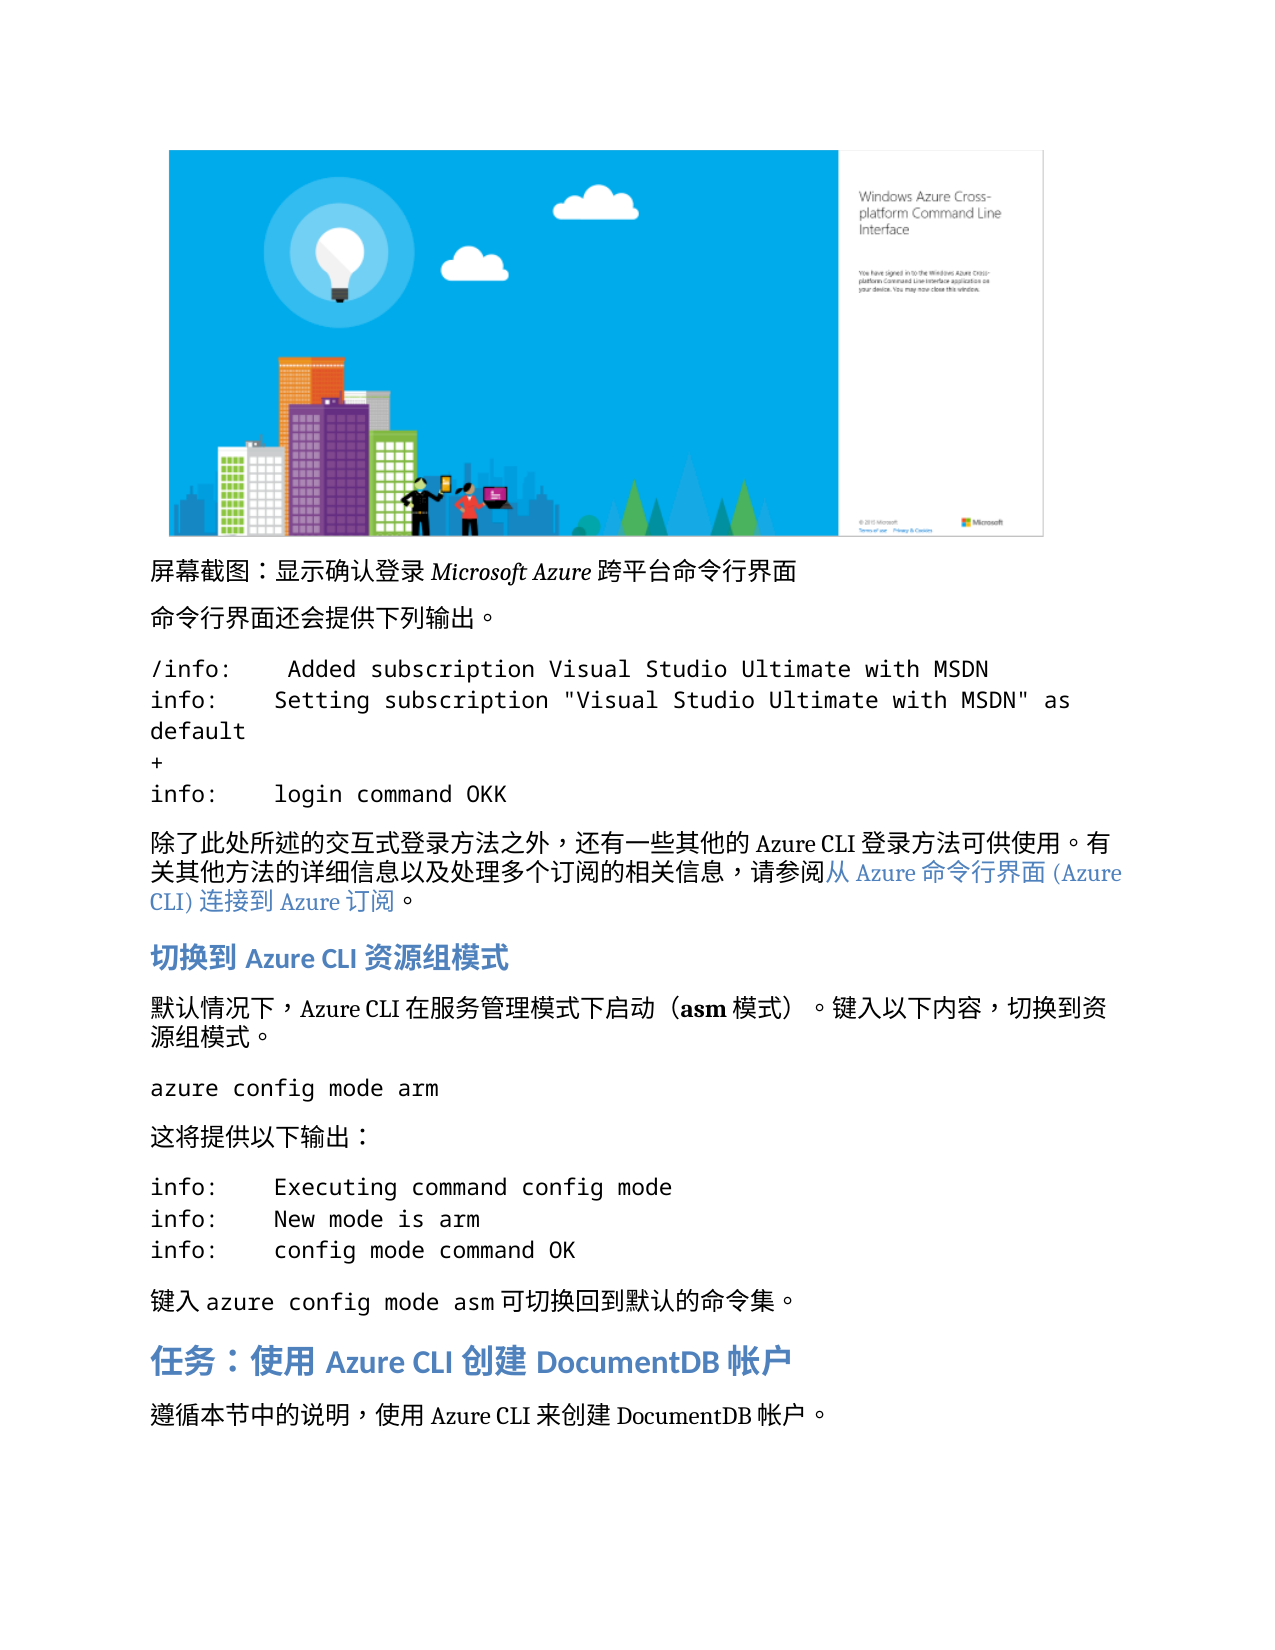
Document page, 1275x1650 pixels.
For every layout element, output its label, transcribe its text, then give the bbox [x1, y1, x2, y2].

picture [441, 246, 508, 281]
text 屏幕截图：显示确认登录 Microsoft Azure 跨平台命令行界面 [150, 558, 1125, 587]
text 命令行界面还会提供下列输出。 [150, 605, 1125, 634]
subtitle 任务：使用 Azure CLI 创建 DocumentDB 帐户 [150, 1338, 1125, 1383]
picture [168, 150, 1044, 537]
text /info: Added subscription Visual Studio Ultimate with MSDN info: Setting subscription "Visual Studio Ultimate with MSDN" as default + info: login command OKK [150, 653, 1125, 809]
text info: Executing command config mode info: New mode is arm info: config mode command OK [150, 1171, 1125, 1265]
subtitle 切换到 Azure CLI 资源组模式 [150, 937, 1125, 977]
text 遵循本节中的说明，使用 Azure CLI 来创建 DocumentDB 帐户。 [150, 1402, 1125, 1431]
text azure config mode arm [150, 1072, 1125, 1103]
text 除了此处所述的交互式登录方法之外，还有一些其他的 Azure CLI 登录方法可供使用。有关其他方法的详细信息以及处理多个订阅的相关信息，请参阅从 Azure 命令行界面 (Azure CLI) 连接到 Azure 订阅。 [150, 830, 1125, 916]
picture [265, 178, 414, 327]
text 默认情况下，Azure CLI 在服务管理模式下启动（asm 模式）。键入以下内容，切换到资源组模式。 [150, 995, 1125, 1053]
picture [553, 185, 638, 219]
text 键入 azure config mode asm 可切换回到默认的命令集。 [150, 1286, 1125, 1317]
text 这将提供以下输出： [150, 1124, 1125, 1152]
